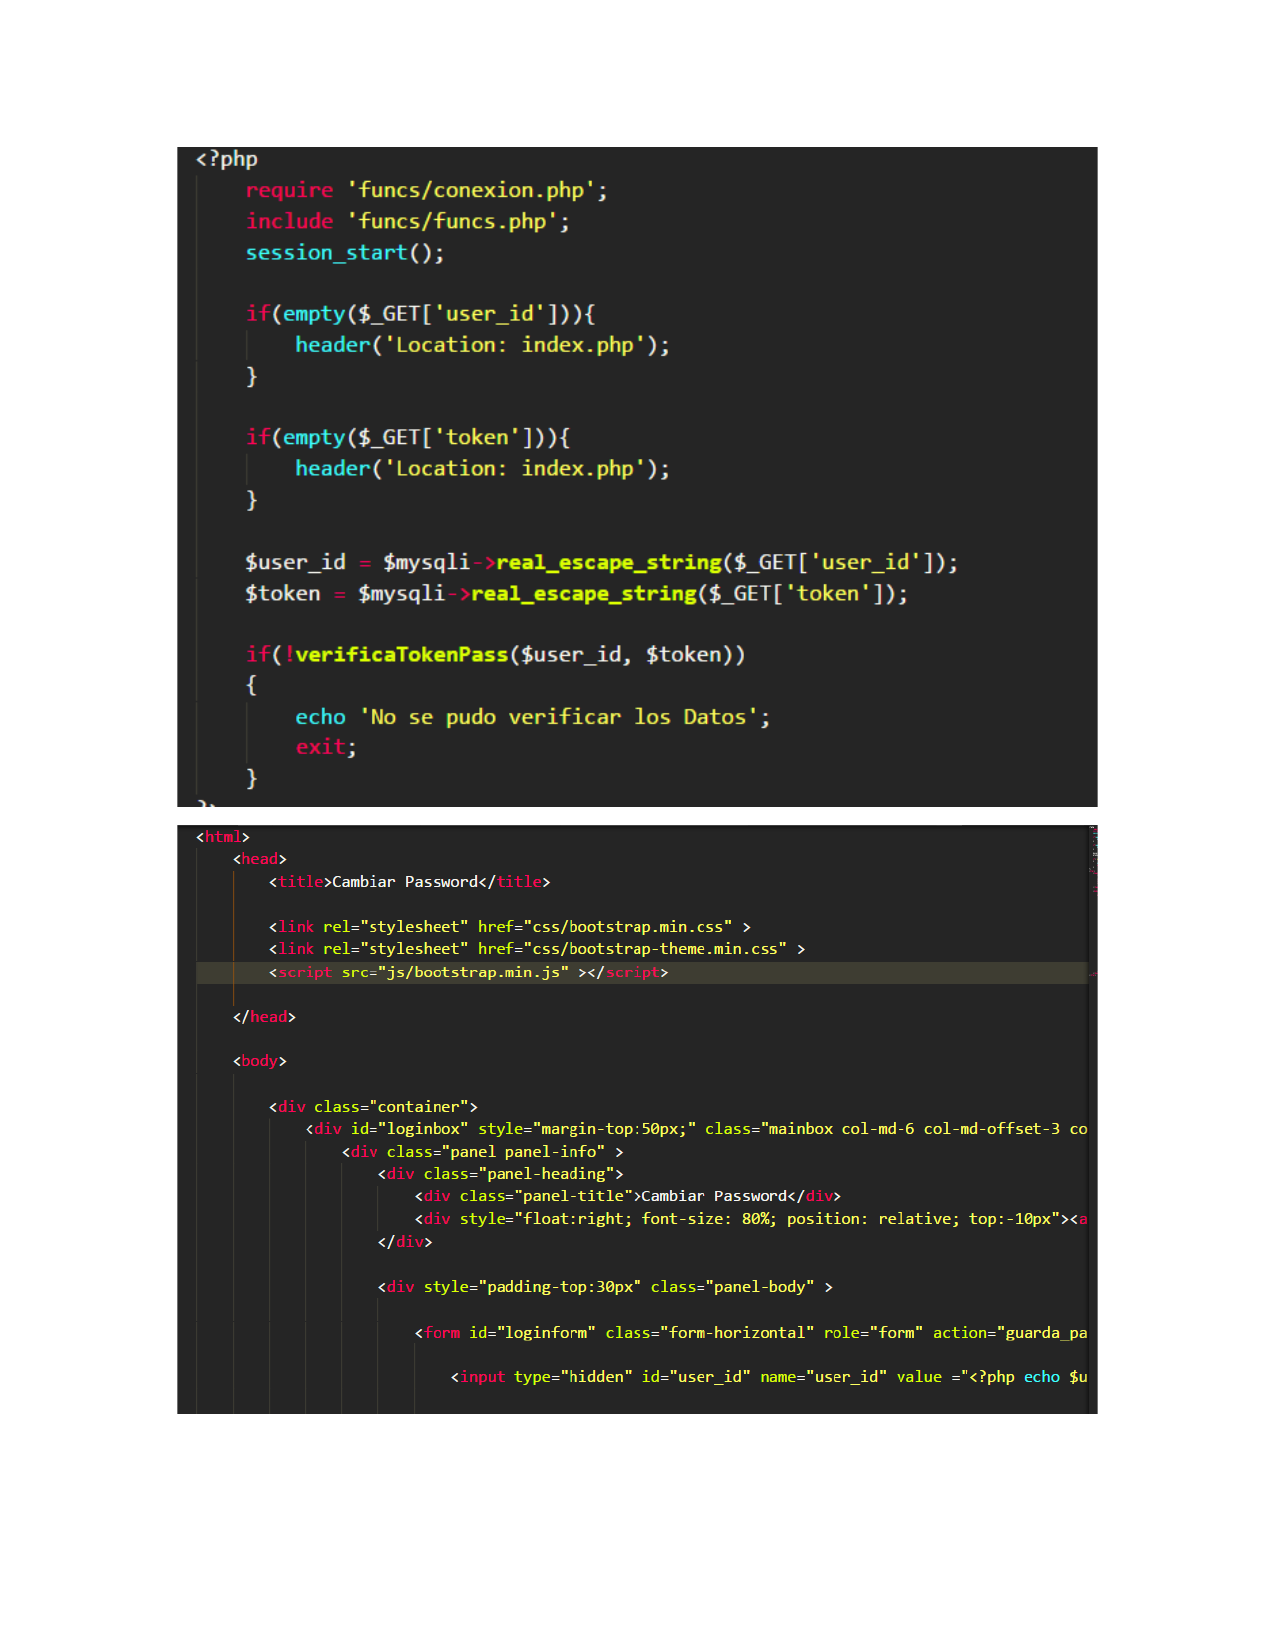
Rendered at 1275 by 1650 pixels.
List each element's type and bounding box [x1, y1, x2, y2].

picture [177, 825, 1098, 1414]
picture [177, 147, 1098, 807]
